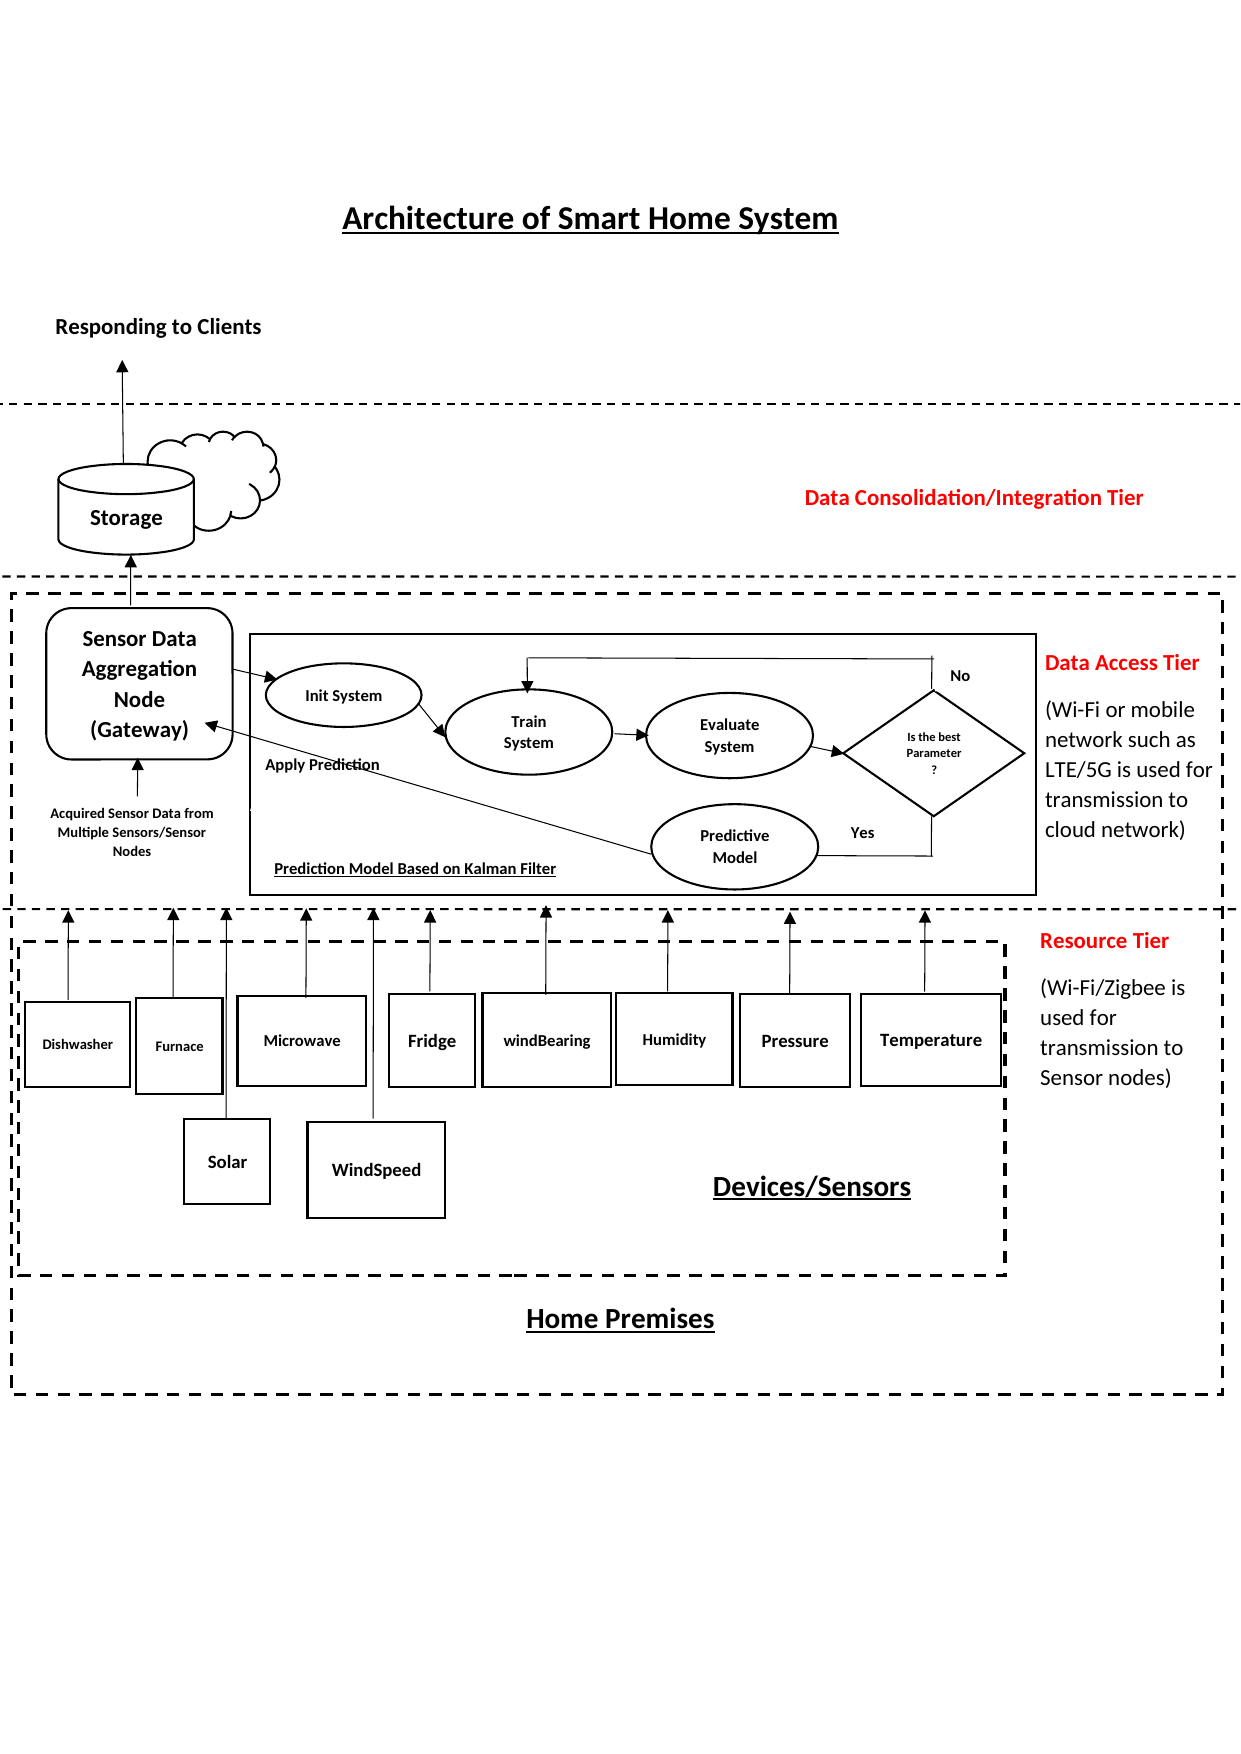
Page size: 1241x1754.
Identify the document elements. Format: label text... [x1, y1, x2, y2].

text Architecture of Smart Home System [91, 197, 1090, 238]
